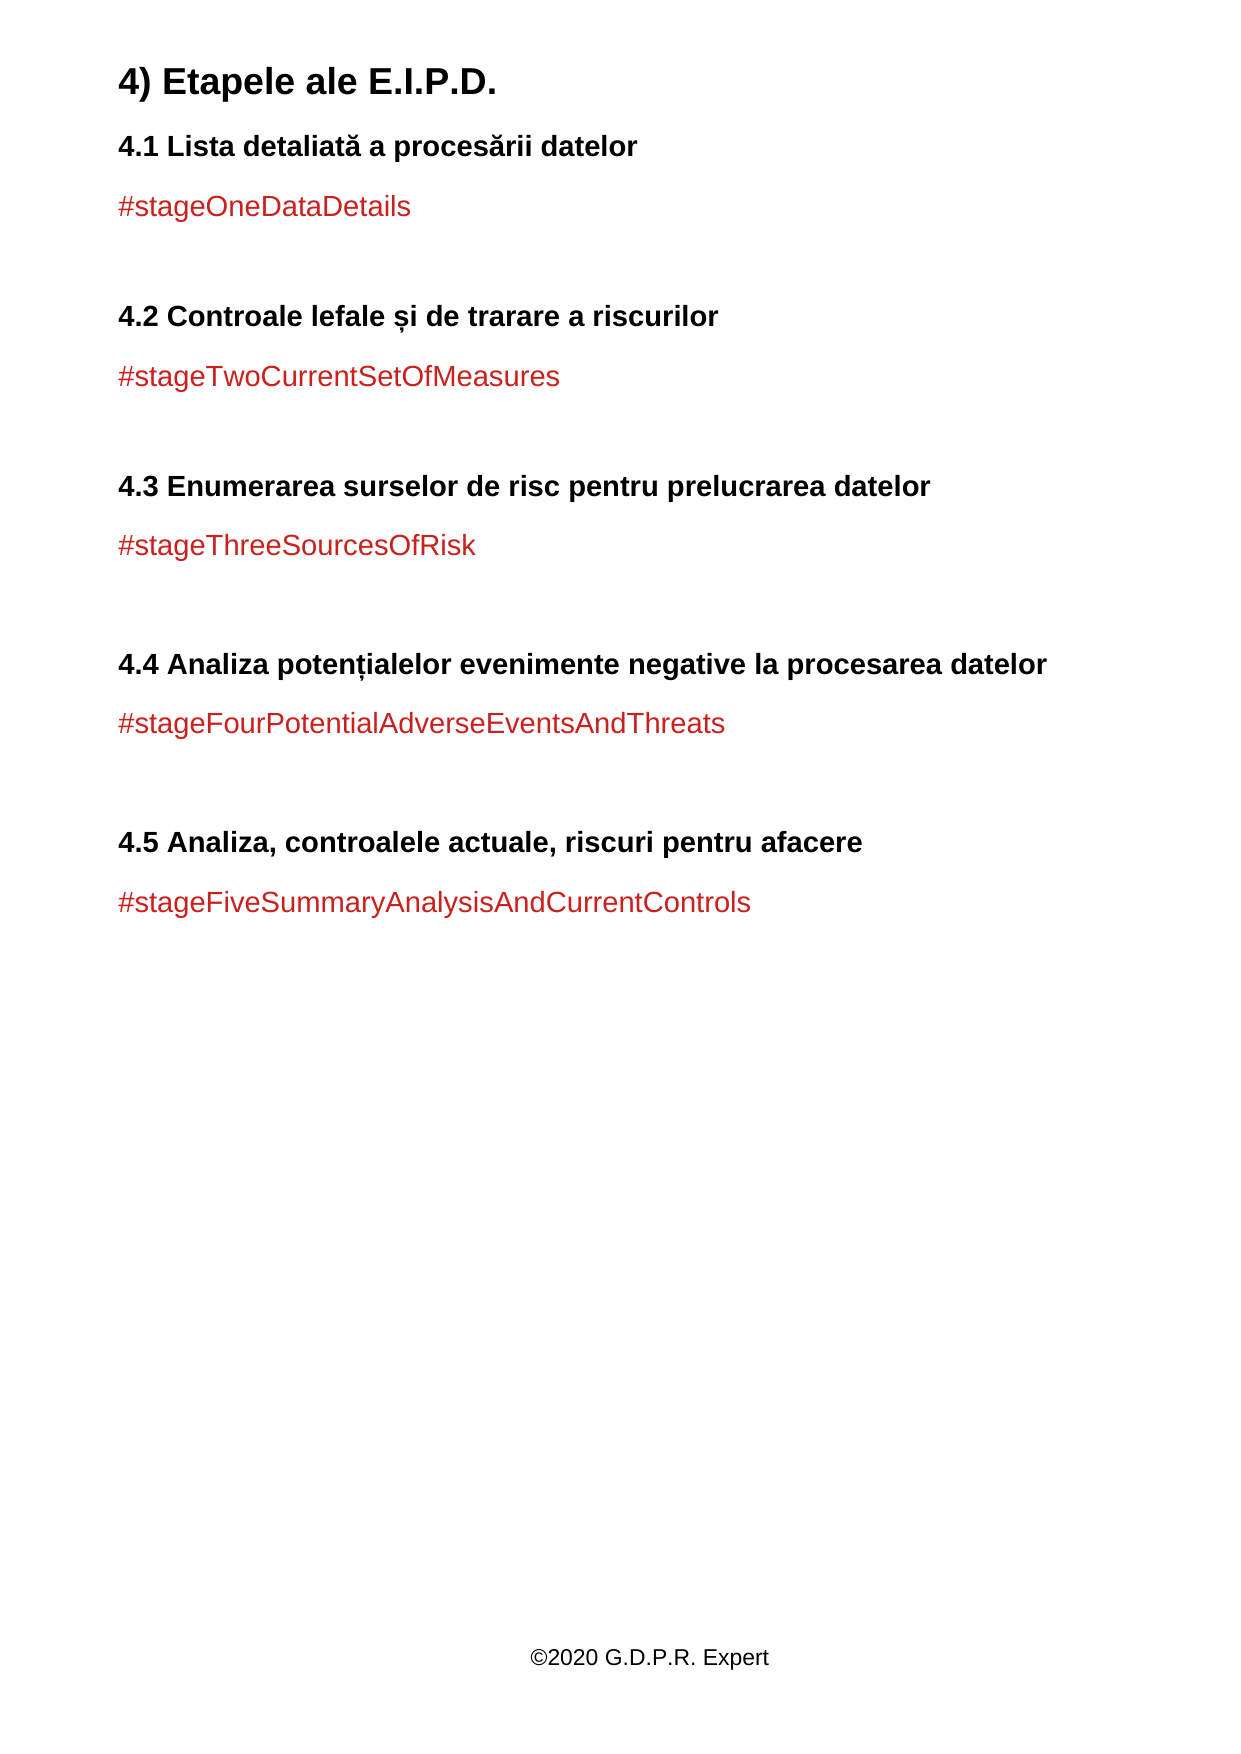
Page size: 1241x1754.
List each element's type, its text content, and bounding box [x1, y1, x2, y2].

list #stageFiveSummaryAnalysisAndCurrentControls [118, 885, 1181, 918]
text 4.2 Controale lefale și de trarare a riscurilor [118, 299, 1181, 333]
text #stageFourPotentialAdverseEventsAndThreats [118, 707, 1181, 740]
text 4.4 Analiza potențialelor evenimente negative la procesarea datelor [118, 647, 1181, 681]
text #stageOneDataDetails [118, 189, 1181, 222]
text 4.1 Lista detaliată a procesării datelor [118, 129, 1181, 163]
text #stageThreeSourcesOfRisk [118, 528, 1181, 562]
text #stageTwoCurrentSetOfMeasures [118, 359, 1181, 392]
text 4.5 Analiza, controalele actuale, riscuri pentru afacere [118, 825, 1181, 859]
list 4) Etapele ale E.I.P.D. [118, 59, 1181, 102]
text 4.3 Enumerarea surselor de risc pentru prelucrarea datelor [118, 469, 1181, 503]
